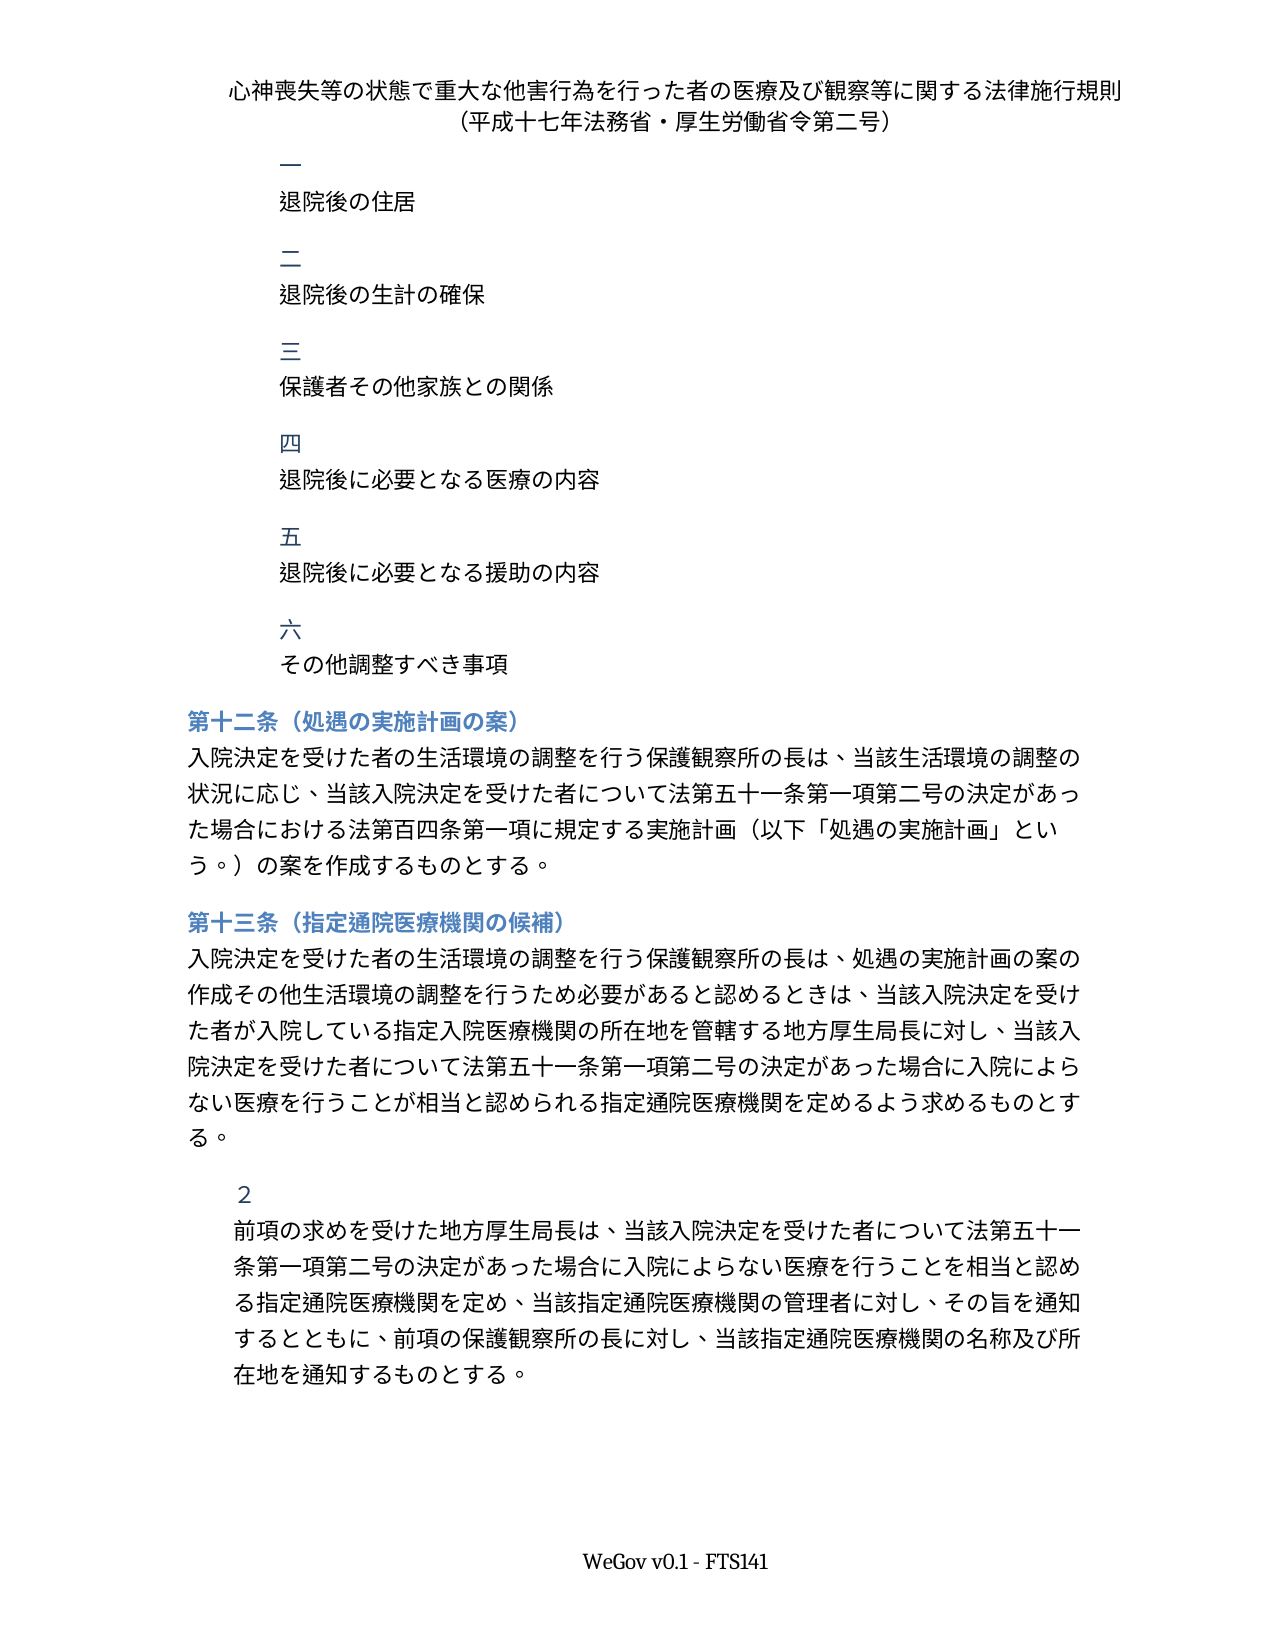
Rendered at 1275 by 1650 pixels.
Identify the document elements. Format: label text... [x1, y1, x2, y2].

text 入院決定を受けた者の生活環境の調整を行う保護観察所の長は、当該生活環境の調整の状況に応じ、当該入院決定を受けた者について法第五十一条第一項第二号の決定があった場合における法第百四条第一項に規定する実施計画（以下「処遇の実施計画」という。）の案を作成するものとする。 [187, 742, 1087, 881]
subtitle 四 [279, 428, 1087, 459]
text その他調整すべき事項 [279, 649, 1087, 681]
text 退院後に必要となる援助の内容 [279, 557, 1087, 588]
subtitle 第十二条（処遇の実施計画の案） [187, 706, 1087, 737]
text 保護者その他家族との関係 [279, 371, 1087, 403]
text 入院決定を受けた者の生活環境の調整を行う保護観察所の長は、処遇の実施計画の案の作成その他生活環境の調整を行うため必要があると認めるときは、当該入院決定を受けた者が入院している指定入院医療機関の所在地を管轄する地方厚生局長に対し、当該入院決定を受けた者について法第五十一条第一項第二号の決定があった場合に入院によらない医療を行うことが相当と認められる指定通院医療機関を定めるよう求めるものとする。 [187, 943, 1087, 1154]
subtitle 一 [279, 150, 1087, 181]
subtitle 二 [279, 243, 1087, 274]
subtitle ２ [233, 1179, 1087, 1210]
subtitle 三 [279, 335, 1087, 367]
text 退院後に必要となる医療の内容 [279, 464, 1087, 495]
text 退院後の生計の確保 [279, 279, 1087, 310]
subtitle 五 [279, 521, 1087, 552]
text 退院後の住居 [279, 186, 1087, 217]
subtitle 六 [279, 613, 1087, 645]
text 前項の求めを受けた地方厚生局長は、当該入院決定を受けた者について法第五十一条第一項第二号の決定があった場合に入院によらない医療を行うことを相当と認める指定通院医療機関を定め、当該指定通院医療機関の管理者に対し、その旨を通知するとともに、前項の保護観察所の長に対し、当該指定通院医療機関の名称及び所在地を通知するものとする。 [233, 1215, 1087, 1390]
subtitle 第十三条（指定通院医療機関の候補） [187, 907, 1087, 938]
